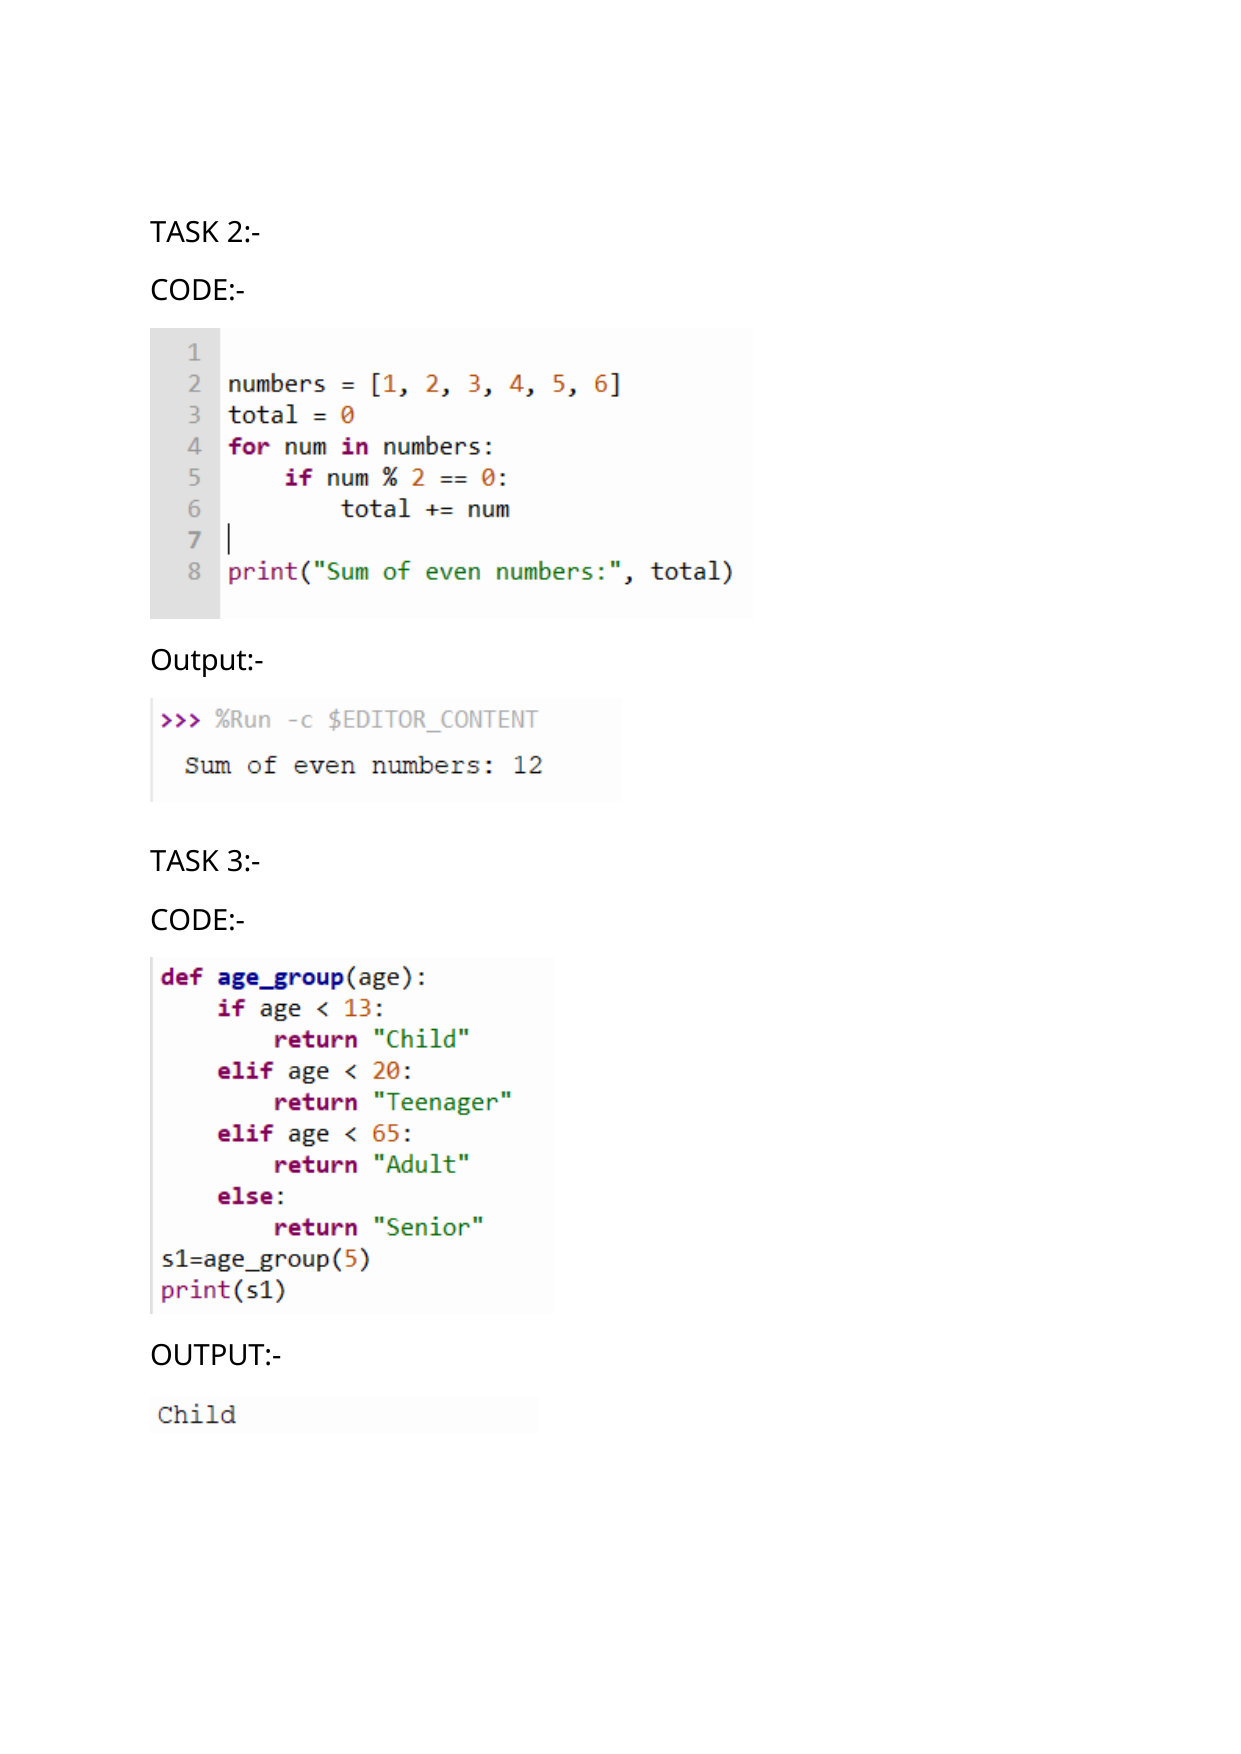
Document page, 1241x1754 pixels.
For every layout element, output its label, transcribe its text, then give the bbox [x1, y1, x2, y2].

text Output:- [150, 639, 1137, 679]
picture [150, 328, 754, 619]
text TASK 2:- CODE:- [150, 211, 287, 309]
picture [150, 1396, 539, 1433]
text OUTPUT:- [150, 1334, 1137, 1373]
picture [150, 957, 554, 1314]
picture [150, 698, 622, 802]
text TASK 3:- CODE:- [150, 715, 287, 939]
